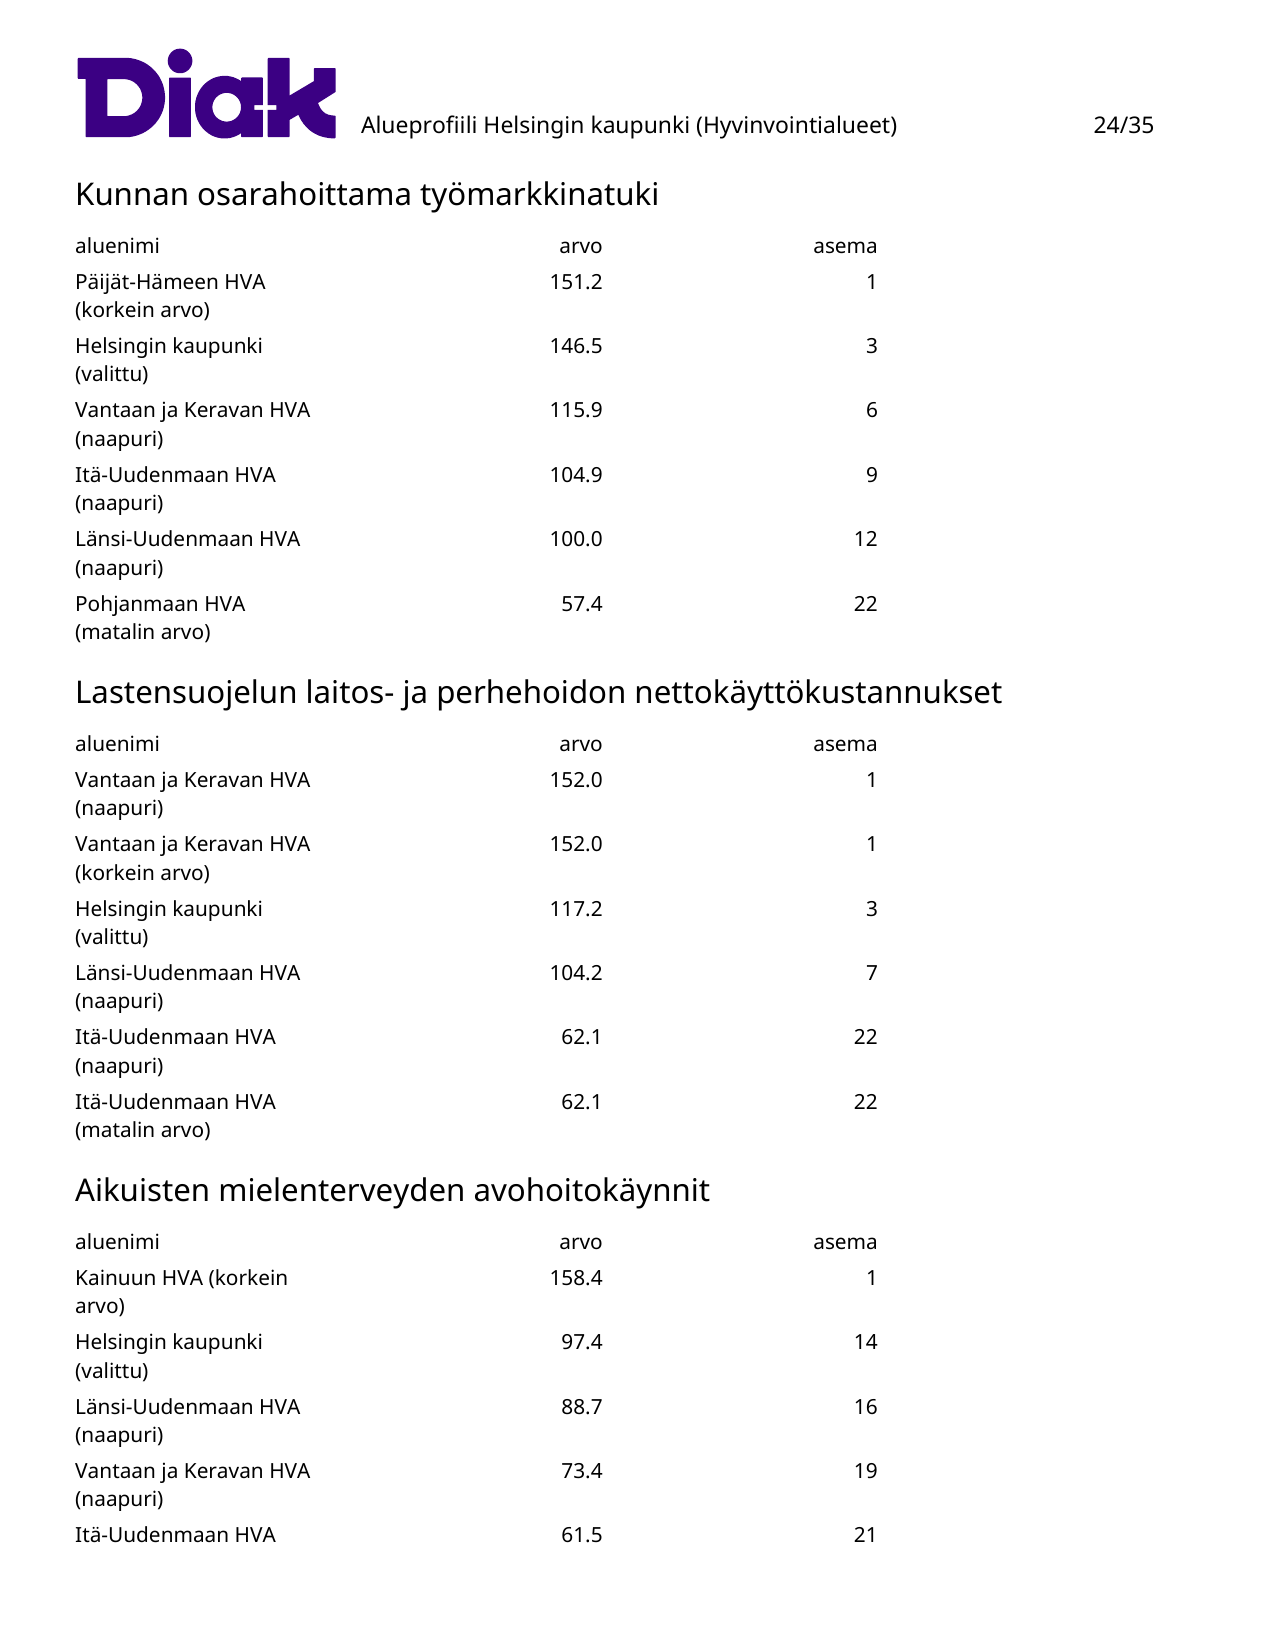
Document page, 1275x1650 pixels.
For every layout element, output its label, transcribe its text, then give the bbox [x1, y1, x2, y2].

table_cell 117.2 [339, 890, 614, 954]
table_cell 1 [614, 826, 889, 890]
table_cell 22 [614, 1019, 889, 1083]
table_cell 158.4 [339, 1259, 614, 1324]
table_cell Helsingin kaupunki (valittu) [64, 890, 339, 954]
table_cell Länsi-Uudenmaan HVA (naapuri) [64, 521, 339, 585]
table_cell Itä-Uudenmaan HVA (matalin arvo) [64, 1083, 339, 1147]
table_cell 1 [614, 1259, 889, 1324]
table_cell Päijät-Hämeen HVA (korkein arvo) [64, 263, 339, 327]
table_header aluenimi [64, 227, 339, 263]
table_cell 152.0 [339, 761, 614, 826]
table_header asema [614, 725, 889, 761]
table_cell 7 [614, 954, 889, 1019]
table_cell Itä-Uudenmaan HVA (naapuri) [64, 456, 339, 521]
subtitle Lastensuojelun laitos- ja perhehoidon nettokäyttökustannukset [75, 670, 1200, 713]
table_cell 19 [614, 1453, 889, 1517]
table_cell Helsingin kaupunki (valittu) [64, 1324, 339, 1388]
table_header aluenimi [64, 725, 339, 761]
table_cell Kainuun HVA (korkein arvo) [64, 1259, 339, 1324]
table_header arvo [339, 1223, 614, 1259]
subtitle Aikuisten mielenterveyden avohoitokäynnit [75, 1168, 1200, 1211]
table_cell Länsi-Uudenmaan HVA (naapuri) [64, 954, 339, 1019]
table_cell 3 [614, 890, 889, 954]
table_cell Vantaan ja Keravan HVA (naapuri) [64, 392, 339, 456]
table_cell 16 [614, 1388, 889, 1452]
table_cell 22 [614, 585, 889, 649]
table_cell 12 [614, 521, 889, 585]
table_cell 9 [614, 456, 889, 521]
table_cell 97.4 [339, 1324, 614, 1388]
table_cell Itä-Uudenmaan HVA (naapuri) [64, 1019, 339, 1083]
table_header arvo [339, 725, 614, 761]
table_cell 62.1 [339, 1083, 614, 1147]
table_cell Pohjanmaan HVA (matalin arvo) [64, 585, 339, 649]
table_cell 88.7 [339, 1388, 614, 1452]
table_cell 6 [614, 392, 889, 456]
table_cell 151.2 [339, 263, 614, 327]
table_cell 146.5 [339, 328, 614, 392]
table_header aluenimi [64, 1223, 339, 1259]
table_cell Länsi-Uudenmaan HVA (naapuri) [64, 1388, 339, 1452]
table_cell 100.0 [339, 521, 614, 585]
table_cell 115.9 [339, 392, 614, 456]
subtitle Kunnan osarahoittama työmarkkinatuki [75, 172, 1200, 214]
table_header arvo [339, 227, 614, 263]
table_cell 57.4 [339, 585, 614, 649]
table_cell Itä-Uudenmaan HVA (naapuri) [64, 1517, 339, 1553]
table_cell Vantaan ja Keravan HVA (korkein arvo) [64, 826, 339, 890]
table_cell Vantaan ja Keravan HVA (naapuri) [64, 761, 339, 826]
table_cell 14 [614, 1324, 889, 1388]
table_header asema [614, 1223, 889, 1259]
table_header asema [614, 227, 889, 263]
table_cell 73.4 [339, 1453, 614, 1517]
table_cell 104.9 [339, 456, 614, 521]
table_cell 3 [614, 328, 889, 392]
table_cell 1 [614, 263, 889, 327]
table_cell Helsingin kaupunki (valittu) [64, 328, 339, 392]
table_cell 61.5 [339, 1517, 614, 1553]
table_cell 21 [614, 1517, 889, 1553]
table_cell 104.2 [339, 954, 614, 1019]
table_cell 1 [614, 761, 889, 826]
table_cell Vantaan ja Keravan HVA (naapuri) [64, 1453, 339, 1517]
table_cell 22 [614, 1083, 889, 1147]
table_cell 62.1 [339, 1019, 614, 1083]
table_cell 152.0 [339, 826, 614, 890]
